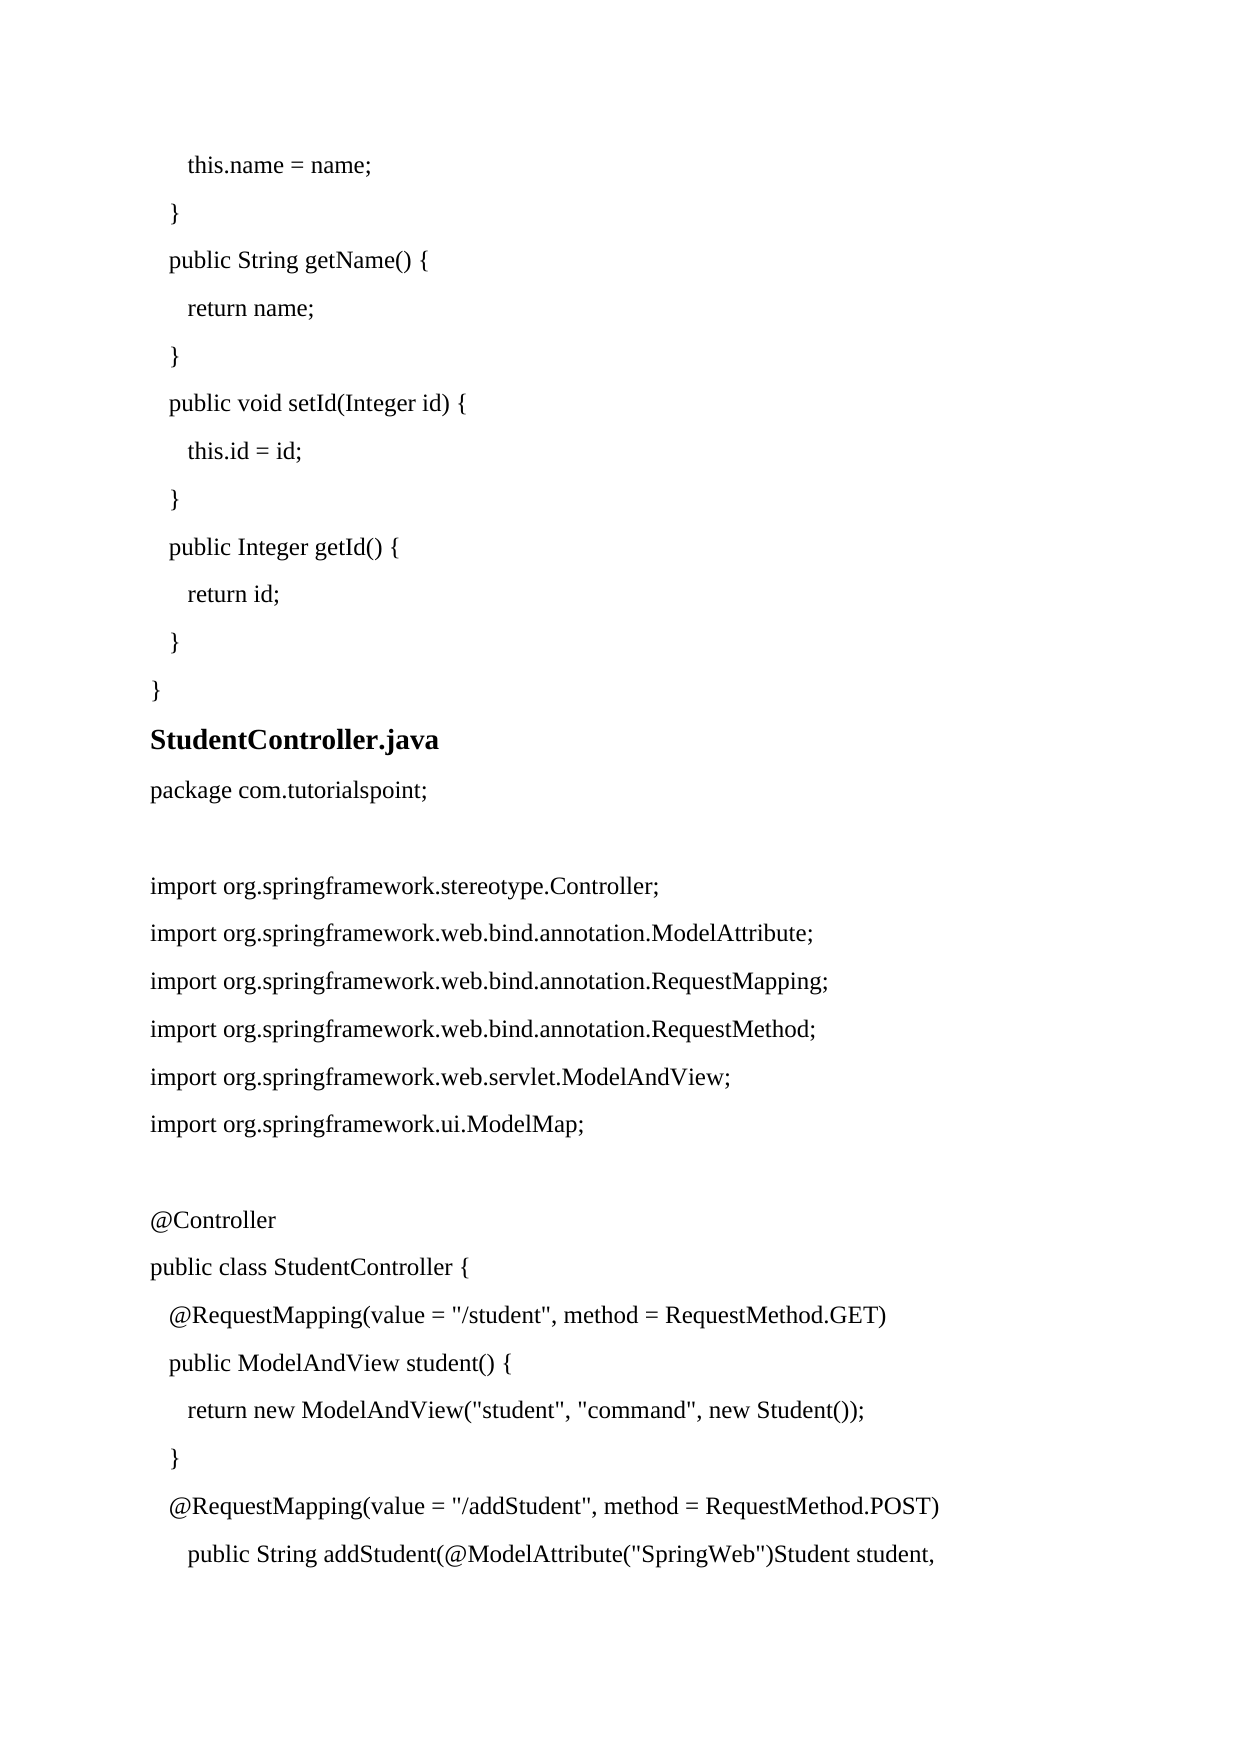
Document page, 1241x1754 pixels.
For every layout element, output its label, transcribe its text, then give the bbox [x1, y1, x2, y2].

text @RequestMapping(value = "/student", method = RequestMethod.GET) [150, 1300, 1090, 1329]
text @RequestMapping(value = "/addStudent", method = RequestMethod.POST) [150, 1491, 1090, 1520]
text this.id = id; [150, 436, 1090, 465]
text } [150, 341, 1090, 369]
text package com.tutorialspoint; [150, 775, 1090, 804]
text } [150, 627, 1090, 656]
text import org.springframework.web.bind.annotation.ModelAttribute; [150, 918, 1090, 947]
text import org.springframework.web.bind.annotation.RequestMethod; [150, 1014, 1090, 1043]
text return new ModelAndView("student", "command", new Student()); [150, 1396, 1090, 1424]
text public class StudentController { [150, 1252, 1090, 1281]
text } [150, 675, 1090, 703]
text public String getName() { [150, 245, 1090, 274]
text public ModelAndView student() { [150, 1348, 1090, 1377]
text import org.springframework.stereotype.Controller; [150, 871, 1090, 899]
text import org.springframework.web.bind.annotation.RequestMapping; [150, 966, 1090, 995]
text StudentController.java [150, 722, 1090, 756]
text public void setId(Integer id) { [150, 388, 1090, 417]
text public Integer getId() { [150, 532, 1090, 560]
text import org.springframework.ui.ModelMap; [150, 1109, 1090, 1138]
text } [150, 484, 1090, 513]
text } [150, 198, 1090, 226]
text import org.springframework.web.servlet.ModelAndView; [150, 1062, 1090, 1090]
text public String addStudent(@ModelAttribute("SpringWeb")Student student, [150, 1539, 1090, 1567]
text return name; [150, 293, 1090, 322]
text } [150, 1443, 1090, 1472]
text this.name = name; [150, 150, 1090, 179]
text return id; [150, 579, 1090, 608]
text @Controller [150, 1205, 1090, 1233]
